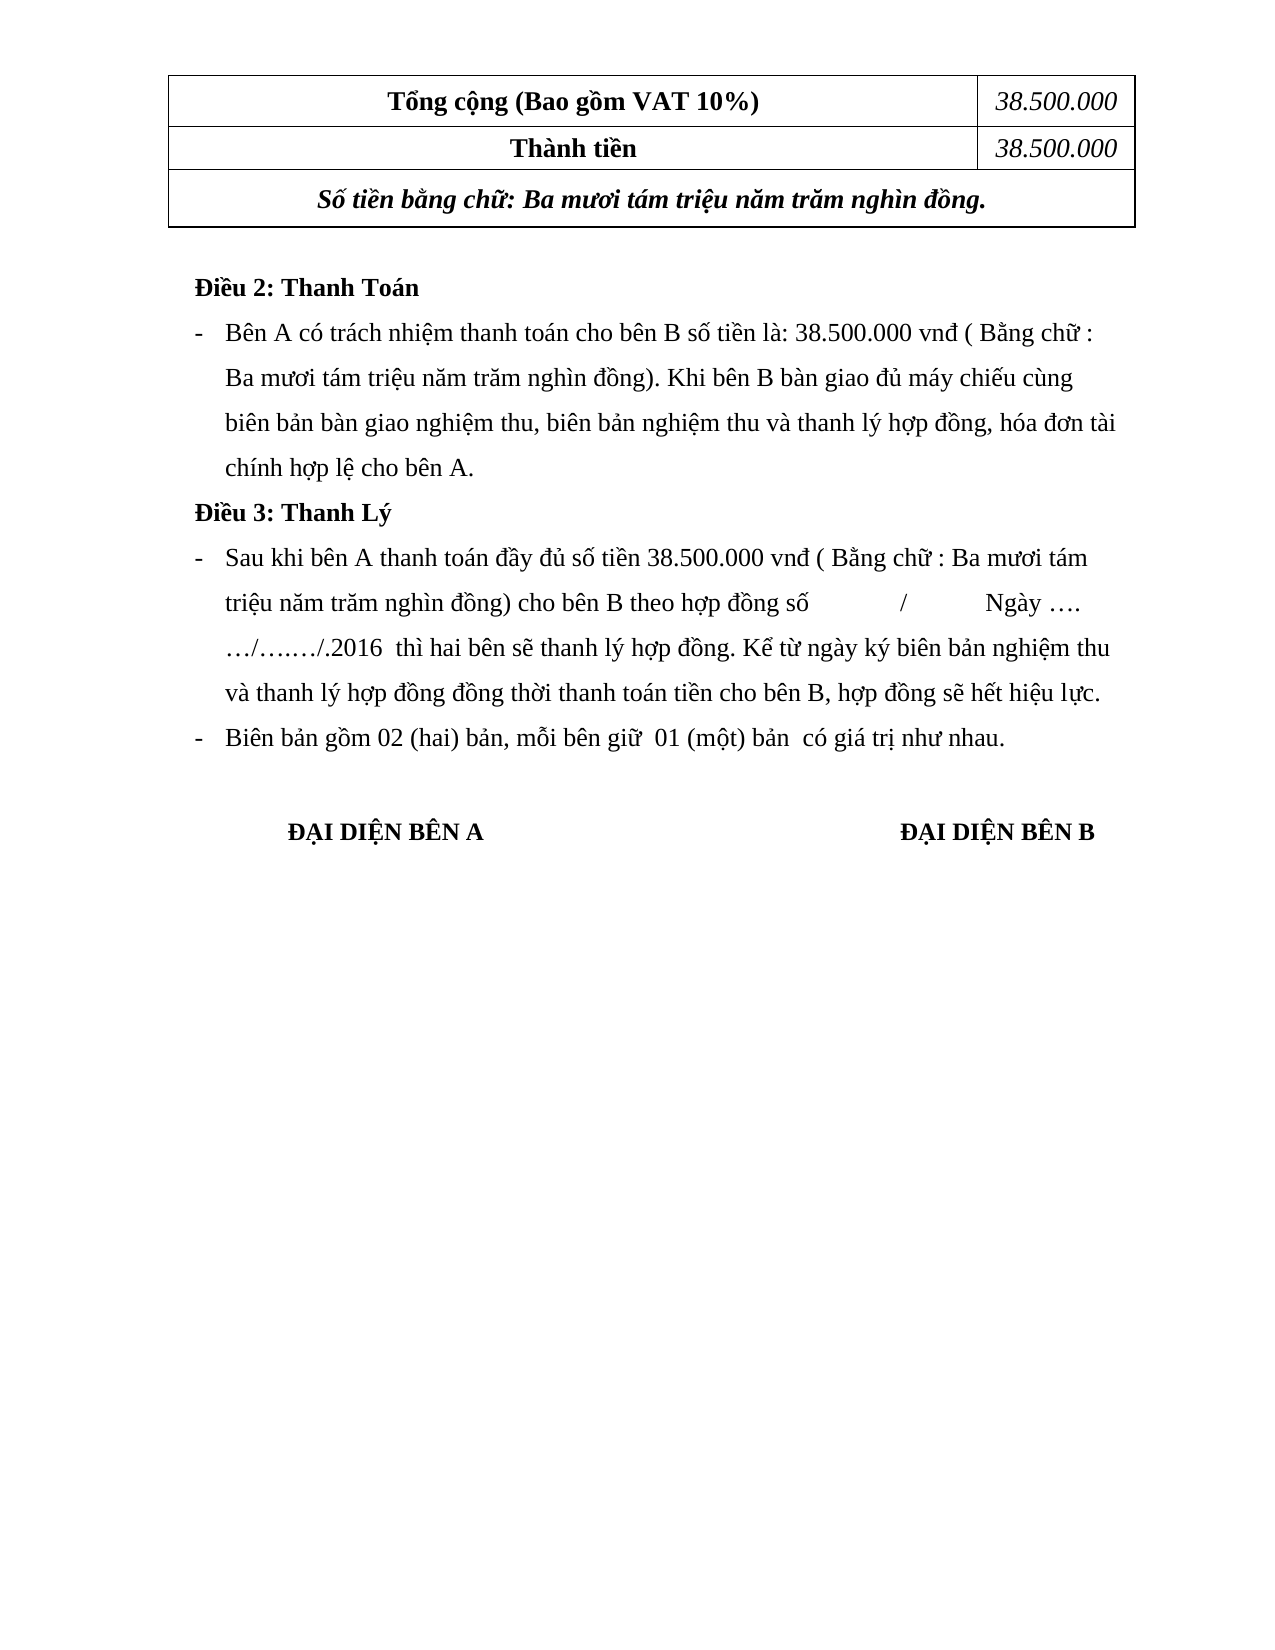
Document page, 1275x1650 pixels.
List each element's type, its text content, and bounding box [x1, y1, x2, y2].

list Điều 3: Thanh Lý [194, 497, 1125, 527]
table_cell 38.500.000 [978, 76, 1134, 126]
table_cell 38.500.000 [978, 127, 1134, 169]
table_cell Số tiền bằng chữ: Ba mươi tám triệu năm trăm nghìn đồng. [169, 170, 1134, 226]
table_cell Tổng cộng (Bao gồm VAT 10%) [169, 76, 977, 126]
list Bên A có trách nhiệm thanh toán cho bên B số tiền là: 38.500.000 vnđ ( Bằng chữ : Ba mươi tám triệu năm trăm nghìn đồng). Khi bên B bàn giao đủ máy chiếu cùng biên bản bàn giao nghiệm thu, biên bản nghiệm thu và thanh lý hợp đồng, hóa đơn tài chính hợp lệ cho bên A. [194, 317, 1125, 482]
list Điều 2: Thanh Toán [194, 272, 1125, 302]
list ĐẠI DIỆN BÊN A ĐẠI DIỆN BÊN B [150, 817, 1125, 846]
table_cell Thành tiền [169, 127, 977, 169]
list Biên bản gồm 02 (hai) bản, mỗi bên giữ 01 (một) bản có giá trị như nhau. [194, 722, 1125, 752]
list Sau khi bên A thanh toán đầy đủ số tiền 38.500.000 vnđ ( Bằng chữ : Ba mươi tám triệu năm trăm nghìn đồng) cho bên B theo hợp đồng số / Ngày ….…/….…/.2016 thì hai bên sẽ thanh lý hợp đồng. Kể từ ngày ký biên bản nghiệm thu và thanh lý hợp đồng đồng thời thanh toán tiền cho bên B, hợp đồng sẽ hết hiệu lực. [194, 542, 1116, 707]
